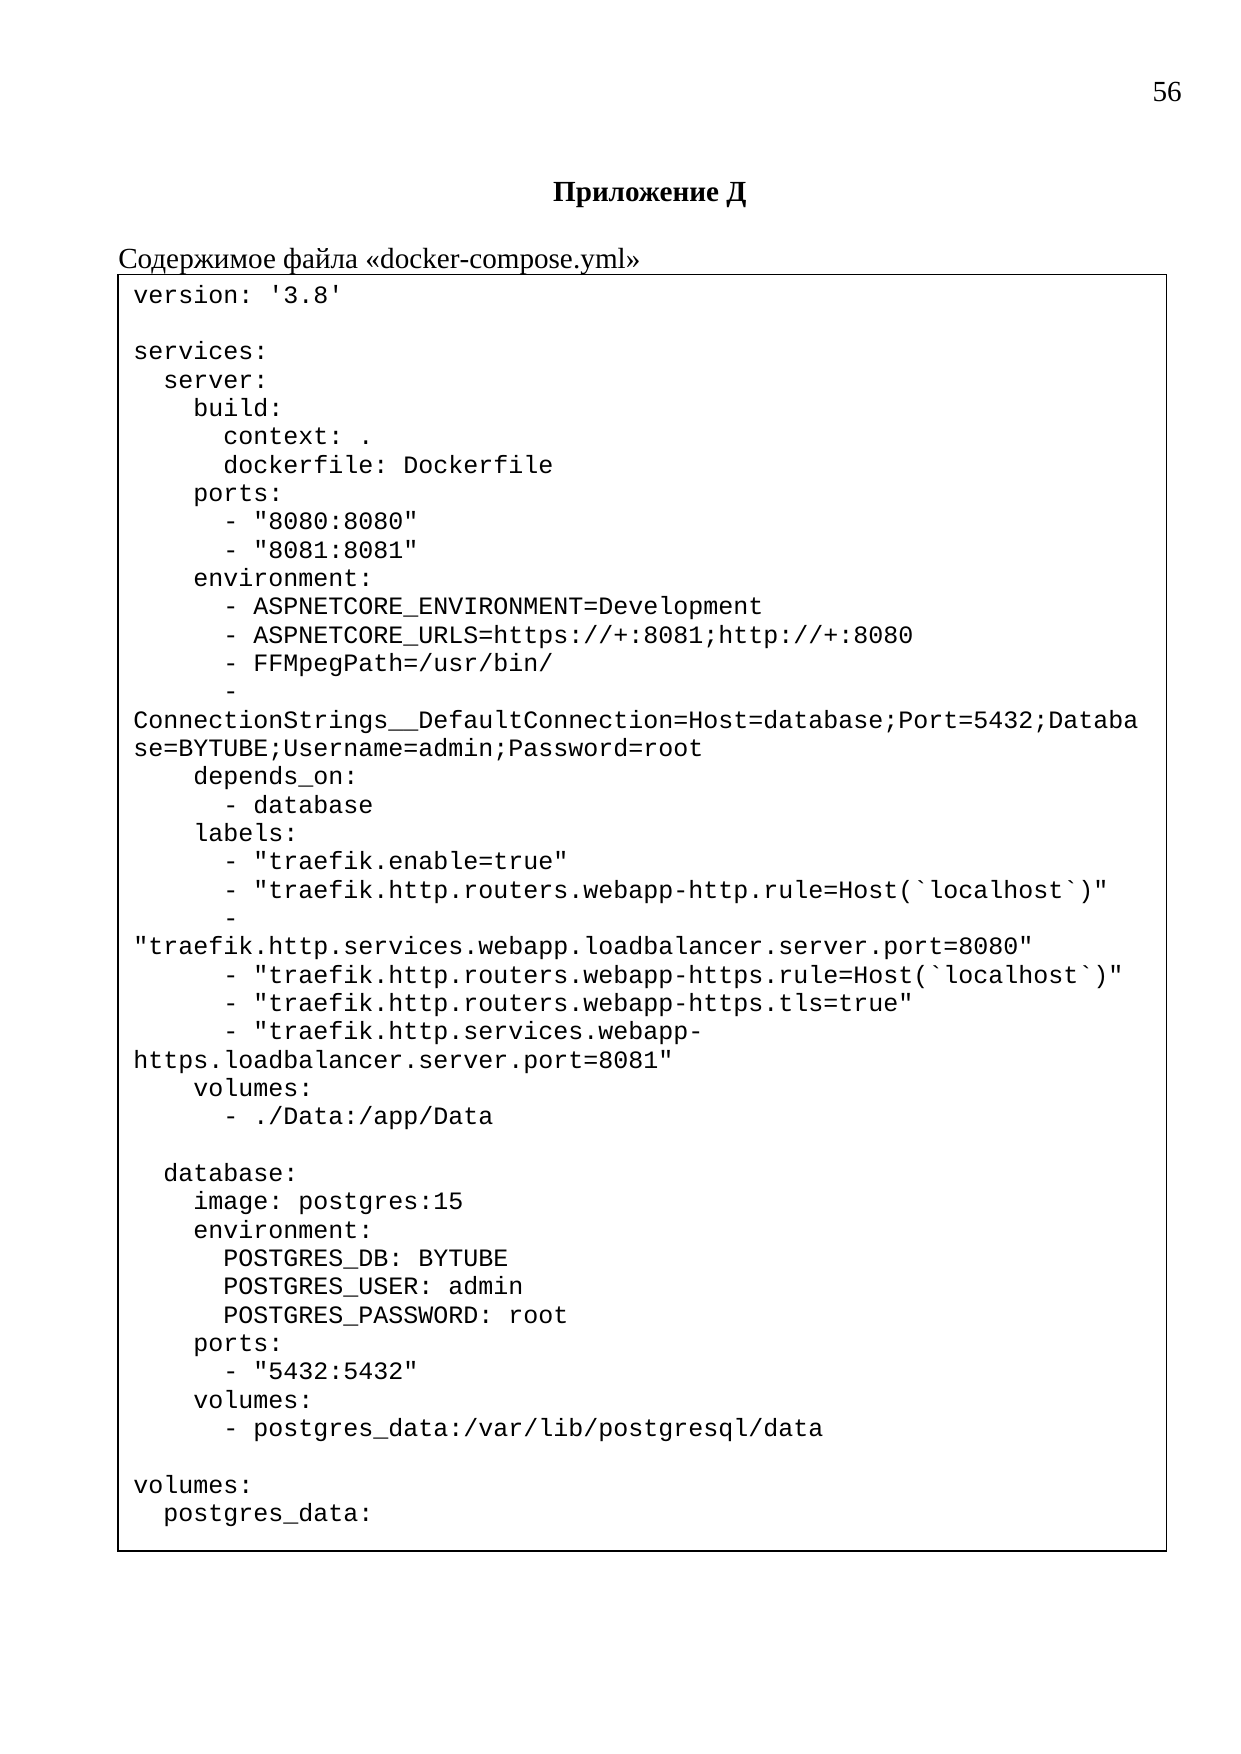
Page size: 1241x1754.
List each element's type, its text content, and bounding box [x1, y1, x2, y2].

subtitle Приложение Д [118, 174, 1181, 208]
text Содержимое файла «docker-compose.yml» [118, 241, 1181, 275]
